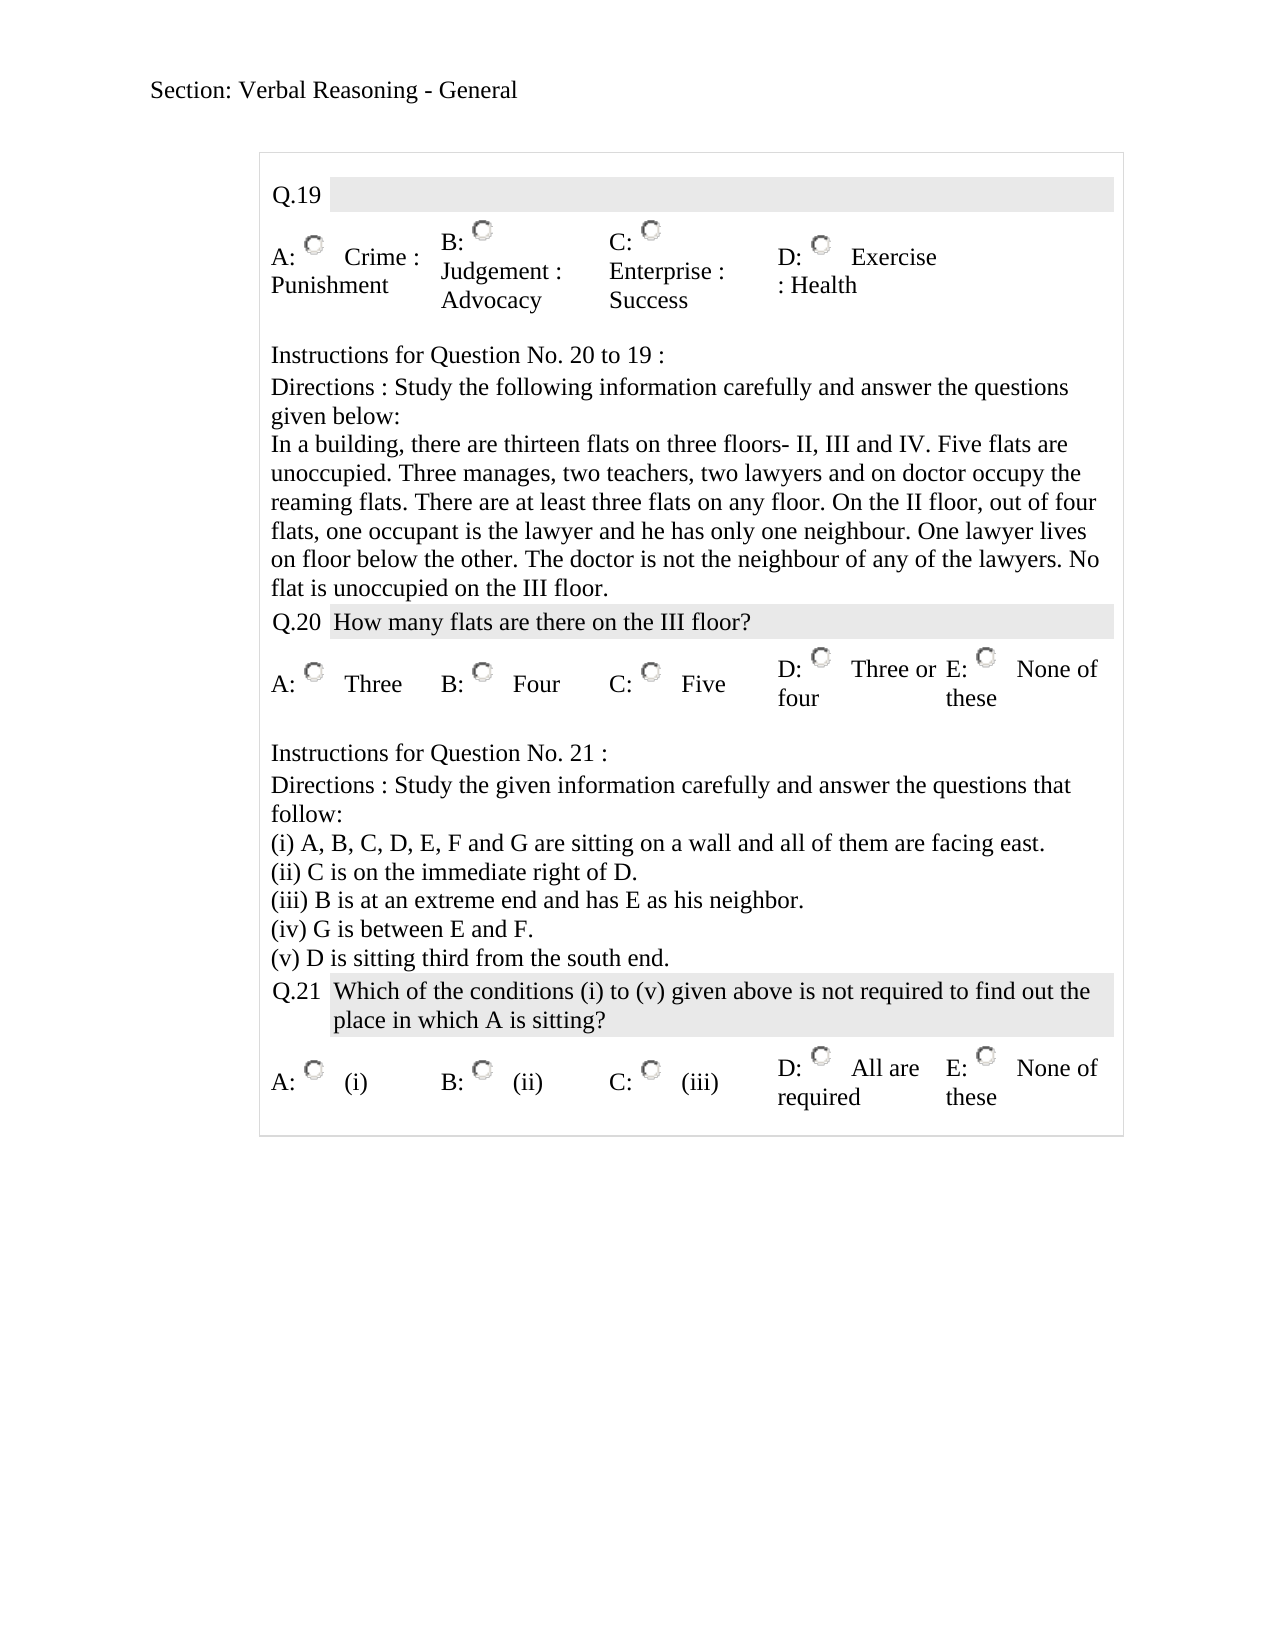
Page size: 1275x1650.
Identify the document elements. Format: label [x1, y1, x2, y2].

table_header [150, 150, 1125, 1139]
